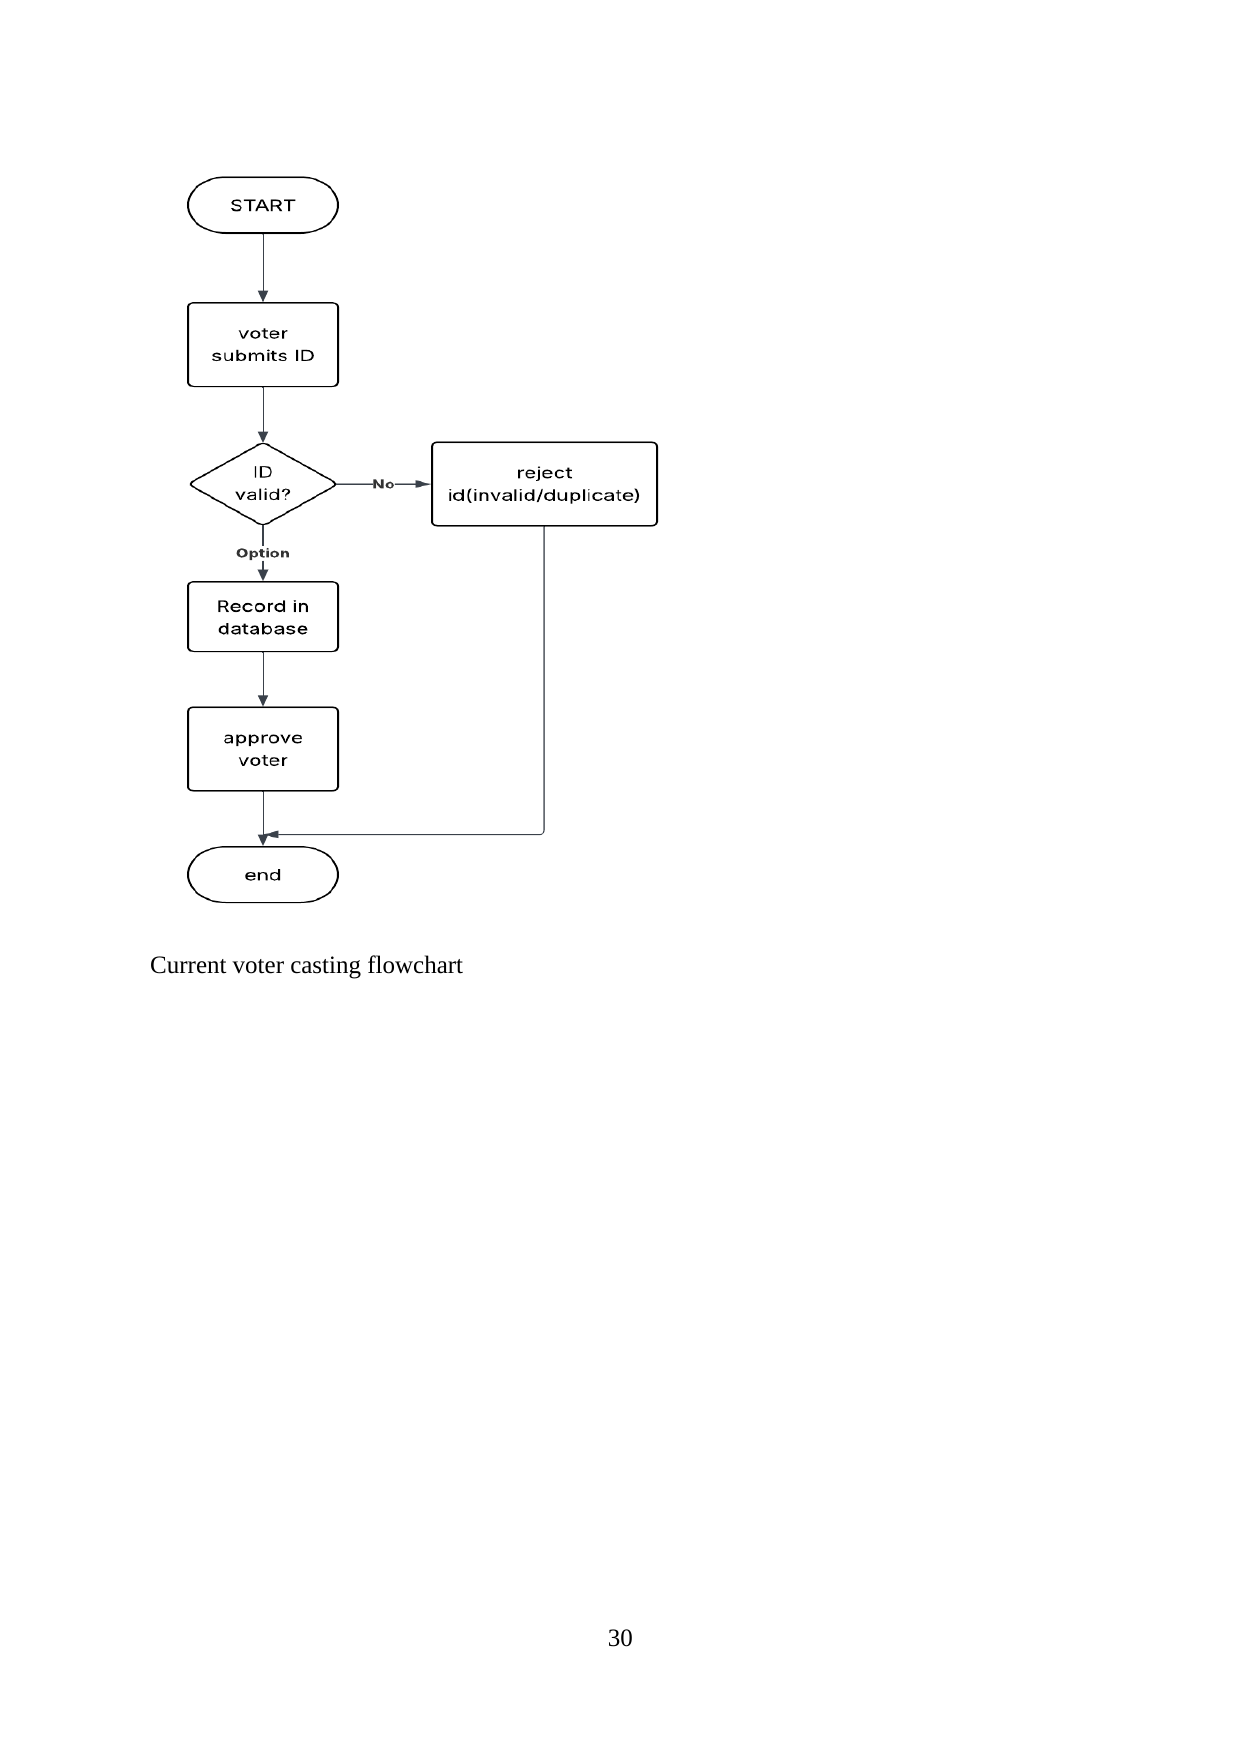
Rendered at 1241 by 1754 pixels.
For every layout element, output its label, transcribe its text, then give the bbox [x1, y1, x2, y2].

picture [150, 150, 694, 930]
text Current voter casting flowchart [150, 951, 1090, 979]
